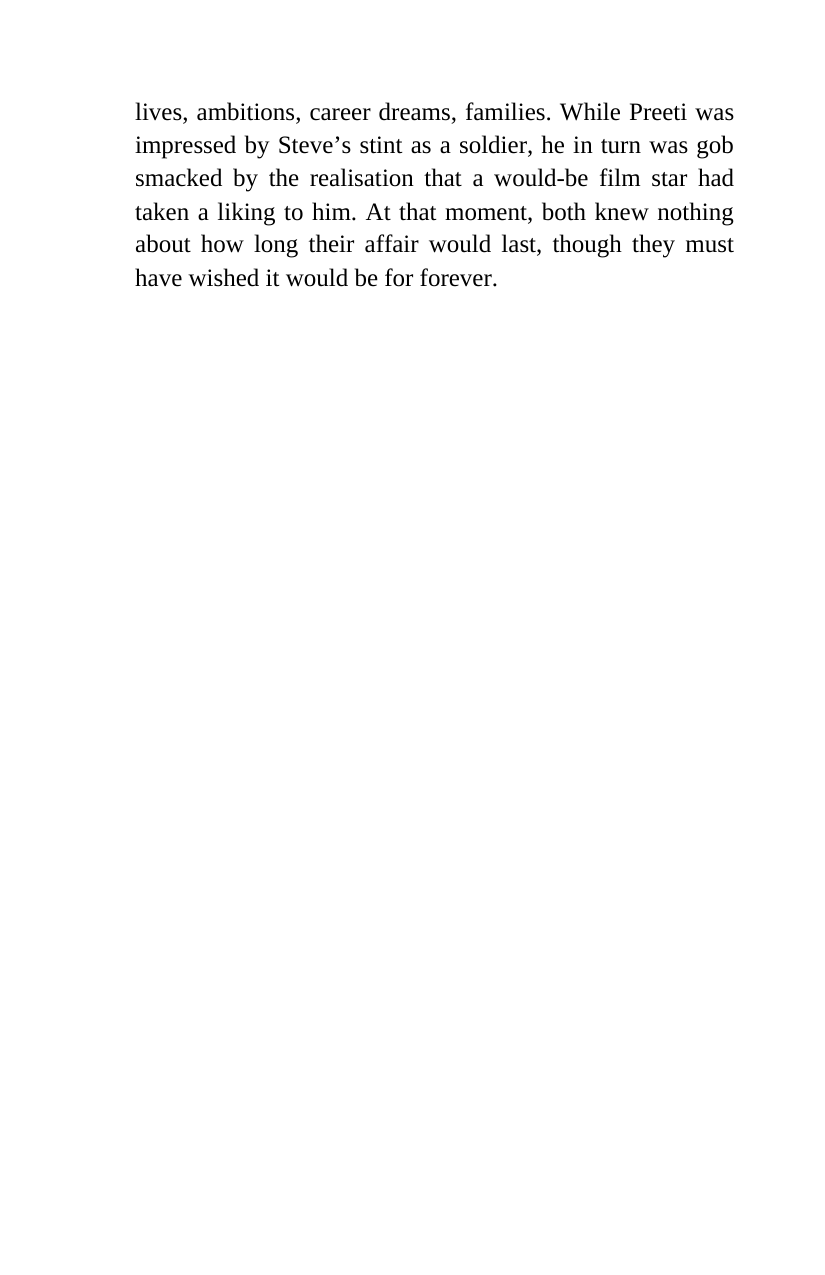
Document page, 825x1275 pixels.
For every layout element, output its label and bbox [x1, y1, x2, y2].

text [135, 97, 735, 291]
